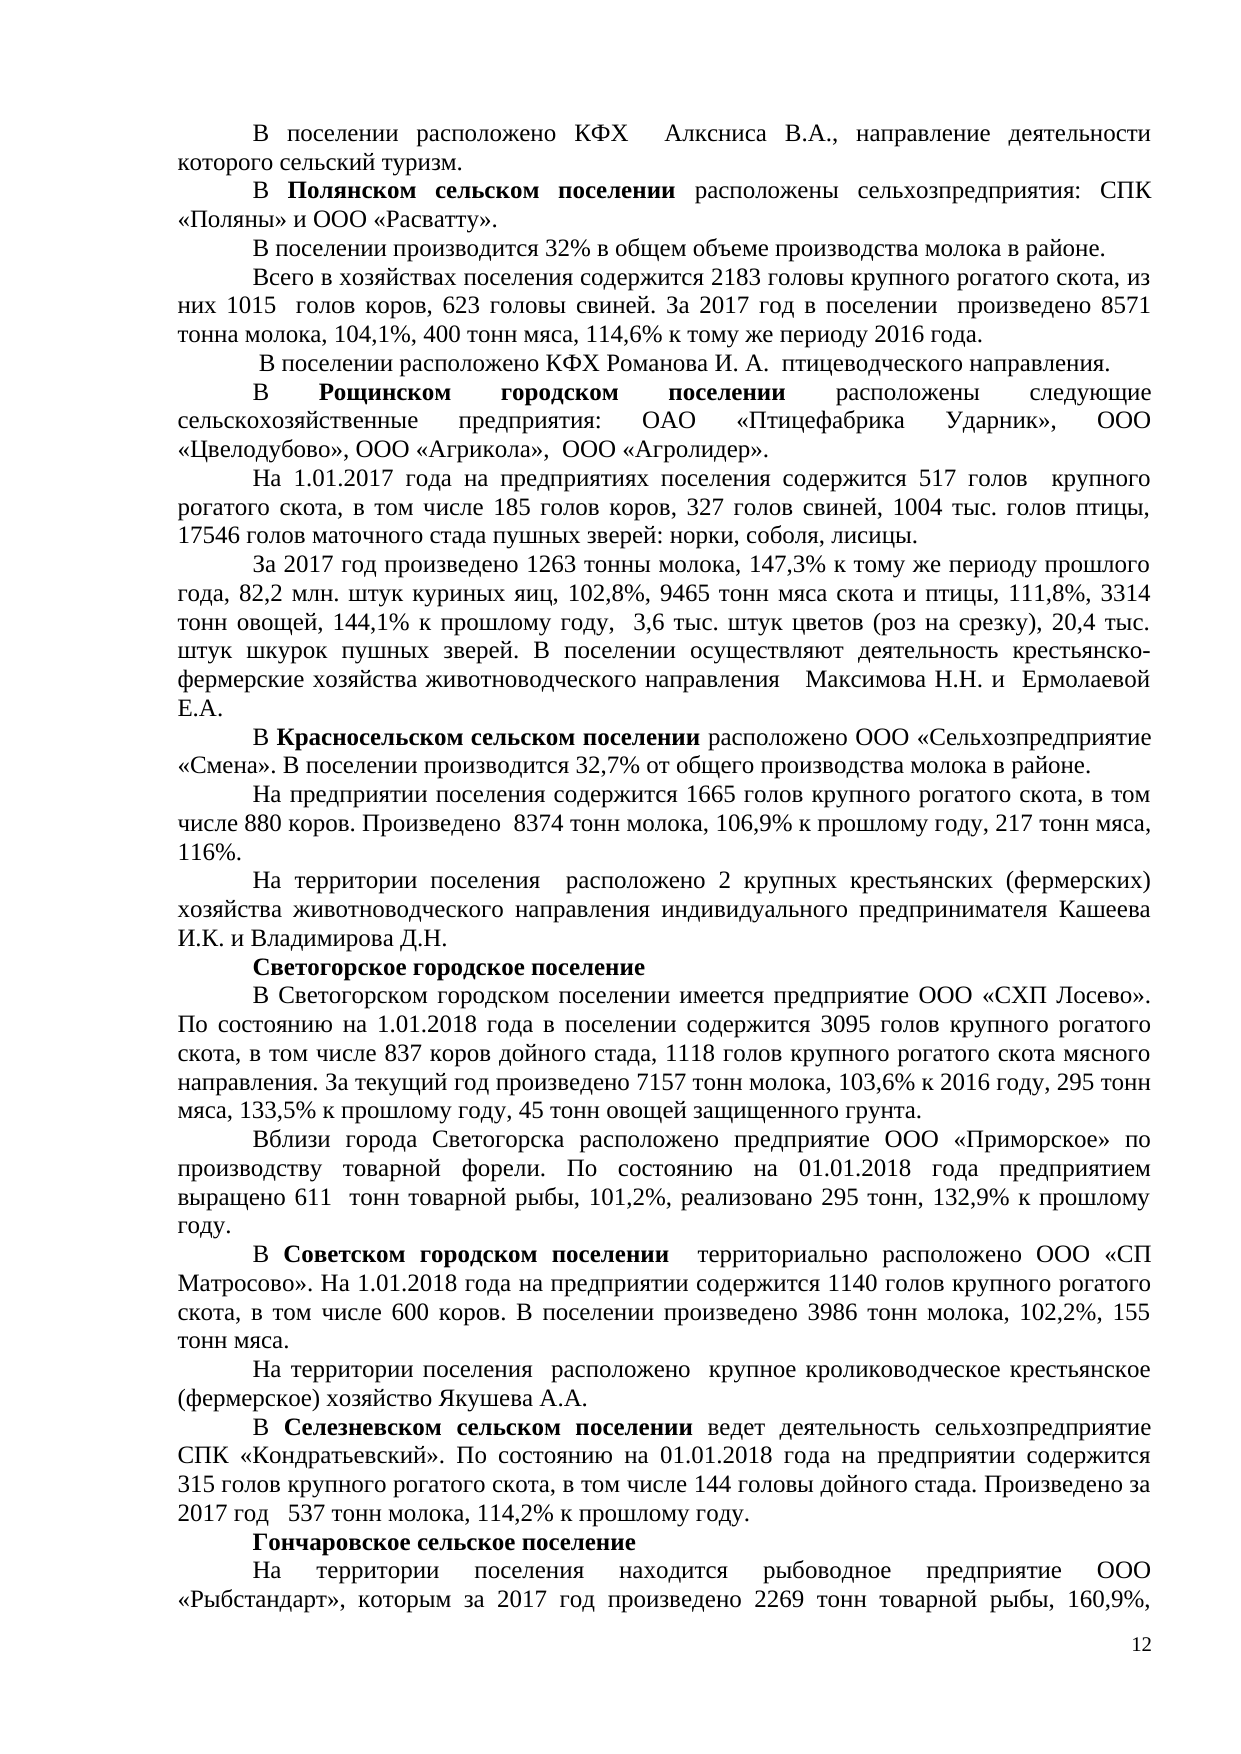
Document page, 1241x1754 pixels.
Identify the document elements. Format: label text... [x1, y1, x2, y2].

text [177, 1556, 1152, 1613]
text На территории поселения расположено крупное кролиководческое крестьянское (фермерское) хозяйство Якушева А.А. [177, 1354, 1152, 1412]
text Вблизи города Светогорска расположено предприятие ООО «Приморское» по производству товарной форели. По состоянию на 01.01.2018 года предприятием выращено 611 тонн товарной рыбы, 101,2%, реализовано 295 тонн, 132,9% к прошлому году. [177, 1124, 1152, 1239]
text На предприятии поселения содержится 1665 голов крупного рогатого скота, в том числе 880 коров. Произведено 8374 тонн молока, 106,9% к прошлому году, 217 тонн мяса, 116%. [177, 779, 1152, 866]
text В Красносельском сельском поселении расположено ООО «Сельхозпредприятие «Смена». В поселении производится 32,7% от общего производства молока в районе. [177, 722, 1152, 779]
text Светогорское городское поселение [177, 952, 1152, 981]
text В поселении расположено КФХ Романова И. А. птицеводческого направления. [177, 348, 1152, 377]
text В Селезневском сельском поселении ведет деятельность сельхозпредприятие СПК «Кондратьевский». По состоянию на 01.01.2018 года на предприятии содержится 315 голов крупного рогатого скота, в том числе 144 головы дойного стада. Произведено за 2017 год 537 тонн молока, 114,2% к прошлому году. [177, 1412, 1152, 1527]
text В Советском городском поселении территориально расположено ООО «СП Матросово». На 1.01.2018 года на предприятии содержится 1140 голов крупного рогатого скота, в том числе 600 коров. В поселении произведено 3986 тонн молока, 102,2%, 155 тонн мяса. [177, 1239, 1152, 1354]
text В поселении расположено КФХ Алксниса В.А., направление деятельности которого сельский туризм. [177, 118, 1152, 176]
text В Светогорском городском поселении имеется предприятие ООО «СХП Лосево». По состоянию на 1.01.2018 года в поселении содержится 3095 голов крупного рогатого скота, в том числе 837 коров дойного стада, 1118 голов крупного рогатого скота мясного направления. За текущий год произведено 7157 тонн молока, 103,6% к 2016 году, 295 тонн мяса, 133,5% к прошлому году, 45 тонн овощей защищенного грунта. [177, 981, 1152, 1124]
text В Полянском сельском поселении расположены сельхозпредприятия: СПК «Поляны» и ООО «Расватту». [177, 176, 1152, 233]
text За 2017 год произведено 1263 тонны молока, 147,3% к тому же периоду прошлого года, 82,2 млн. штук куриных яиц, 102,8%, 9465 тонн мяса скота и птицы, 111,8%, 3314 тонн овощей, 144,1% к прошлому году, 3,6 тыс. штук цветов (роз на срезку), 20,4 тыс. штук шкурок пушных зверей. В поселении осуществляют деятельность крестьянско-фермерские хозяйства животноводческого направления Максимова Н.Н. и Ермолаевой Е.А. [177, 549, 1152, 722]
text Гончаровское сельское поселение [177, 1527, 1152, 1556]
text На 1.01.2017 года на предприятиях поселения содержится 517 голов крупного рогатого скота, в том числе 185 голов коров, 327 голов свиней, 1004 тыс. голов птицы, 17546 голов маточного стада пушных зверей: норки, соболя, лисицы. [177, 463, 1152, 549]
text На территории поселения расположено 2 крупных крестьянских (фермерских) хозяйства животноводческого направления индивидуального предпринимателя Кашеева И.К. и Владимирова Д.Н. [177, 866, 1152, 952]
text В Рощинском городском поселении расположены следующие сельскохозяйственные предприятия: ОАО «Птицефабрика Ударник», ООО «Цвелодубово», ООО «Агрикола», ООО «Агролидер». [177, 377, 1152, 463]
text Всего в хозяйствах поселения содержится 2183 головы крупного рогатого скота, из них 1015 голов коров, 623 головы свиней. За 2017 год в поселении произведено 8571 тонна молока, 104,1%, 400 тонн мяса, 114,6% к тому же периоду 2016 года. [177, 262, 1152, 348]
text В поселении производится 32% в общем объеме производства молока в районе. [177, 233, 1152, 262]
